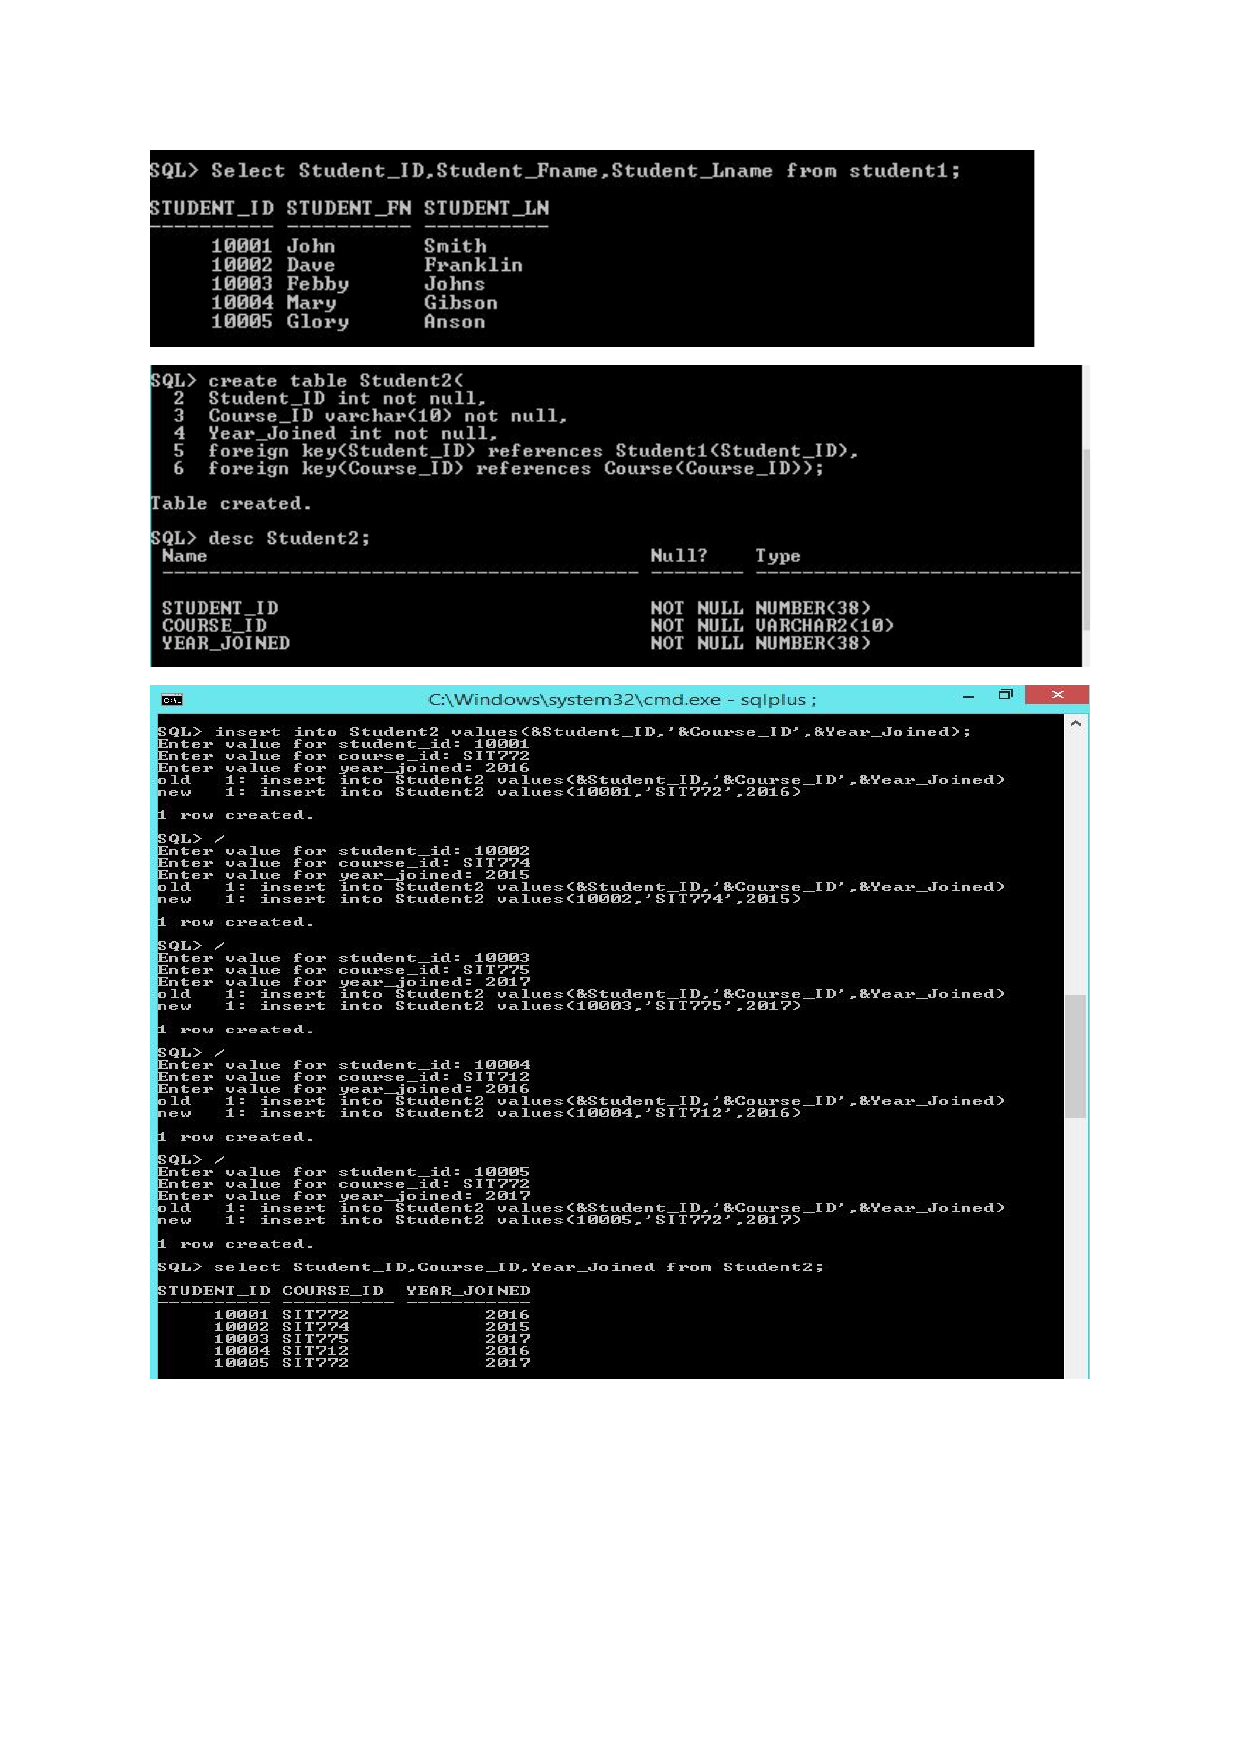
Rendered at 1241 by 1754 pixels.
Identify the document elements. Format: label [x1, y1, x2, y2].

picture [150, 685, 1090, 1379]
picture [150, 365, 1091, 667]
picture [150, 150, 1035, 347]
